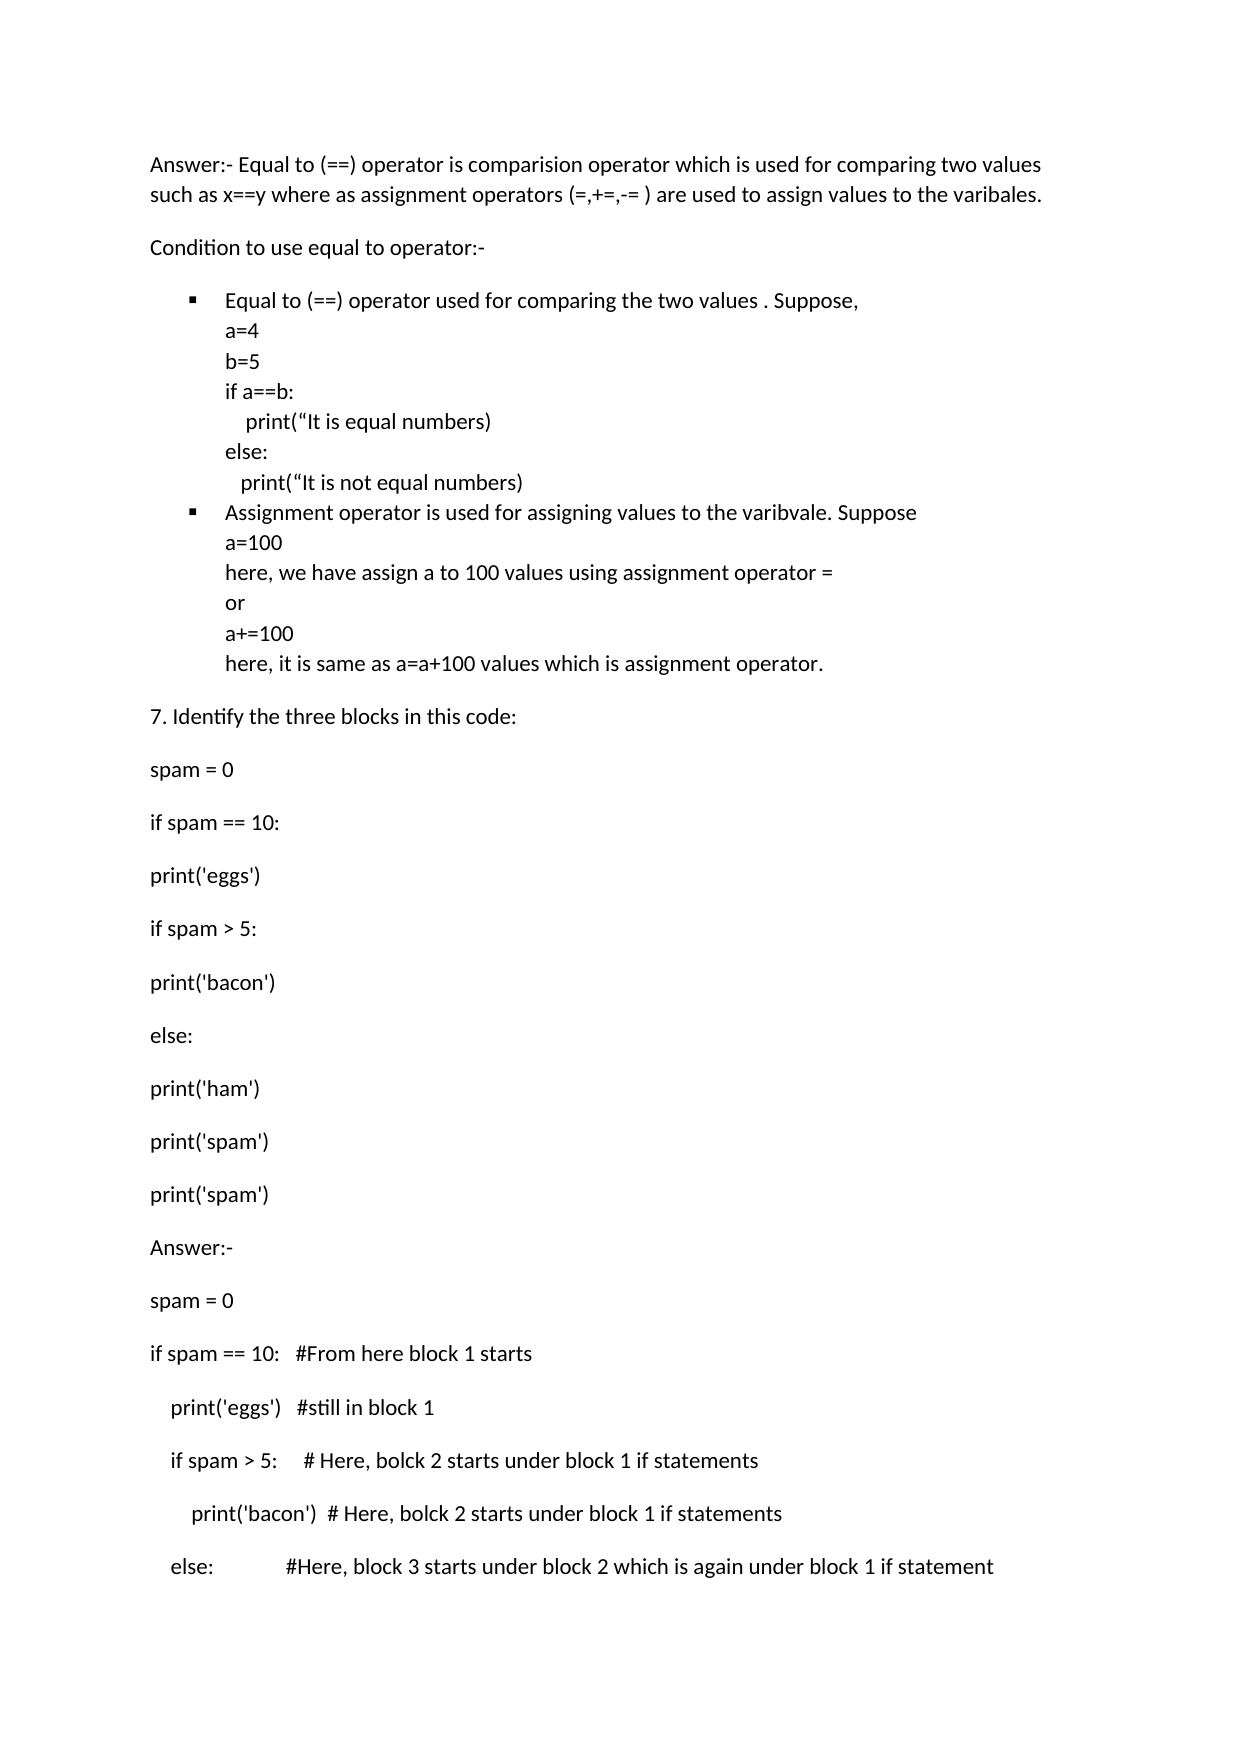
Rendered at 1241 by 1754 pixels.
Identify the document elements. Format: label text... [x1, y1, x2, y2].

text Condition to use equal to operator:- [150, 233, 1090, 261]
list a+=100 [225, 619, 1090, 647]
list here, it is same as a=a+100 values which is assignment operator. [225, 649, 1090, 677]
text 7. Identify the three blocks in this code: [150, 702, 1090, 730]
list a=4 [225, 317, 1090, 345]
list or [225, 588, 1090, 617]
text print('bacon') # Here, bolck 2 starts under block 1 if statements [150, 1499, 1090, 1527]
list b=5 [225, 347, 1090, 375]
list a=100 [225, 528, 1090, 556]
text spam = 0 [150, 755, 1090, 783]
text if spam == 10: [150, 808, 1090, 836]
list Equal to (==) operator used for comparing the two values . Suppose, [187, 286, 1090, 314]
list print(“It is equal numbers) [225, 407, 1090, 435]
text else: #Here, block 3 starts under block 2 which is again under block 1 if statement [150, 1552, 1090, 1580]
text if spam > 5: # Here, bolck 2 starts under block 1 if statements [150, 1446, 1090, 1474]
text print('spam') [150, 1180, 1090, 1208]
text Answer:- Equal to (==) operator is comparision operator which is used for comparing two values such as x==y where as assignment operators (=,+=,-= ) are used to assign values to the varibales. [150, 150, 1090, 208]
list else: [225, 437, 1090, 466]
text if spam == 10: #From here block 1 starts [150, 1339, 1090, 1368]
list here, we have assign a to 100 values using assignment operator = [225, 558, 1090, 586]
text print('eggs') #still in block 1 [150, 1393, 1090, 1421]
text print('spam') [150, 1127, 1090, 1155]
list if a==b: [225, 377, 1090, 405]
text print('ham') [150, 1074, 1090, 1102]
text Answer:- [150, 1233, 1090, 1261]
list print(“It is not equal numbers) [225, 468, 1090, 496]
text if spam > 5: [150, 914, 1090, 943]
text spam = 0 [150, 1286, 1090, 1314]
list Assignment operator is used for assigning values to the varibvale. Suppose [187, 498, 1090, 526]
text print('eggs') [150, 861, 1090, 889]
text else: [150, 1021, 1090, 1049]
text print('bacon') [150, 968, 1090, 996]
